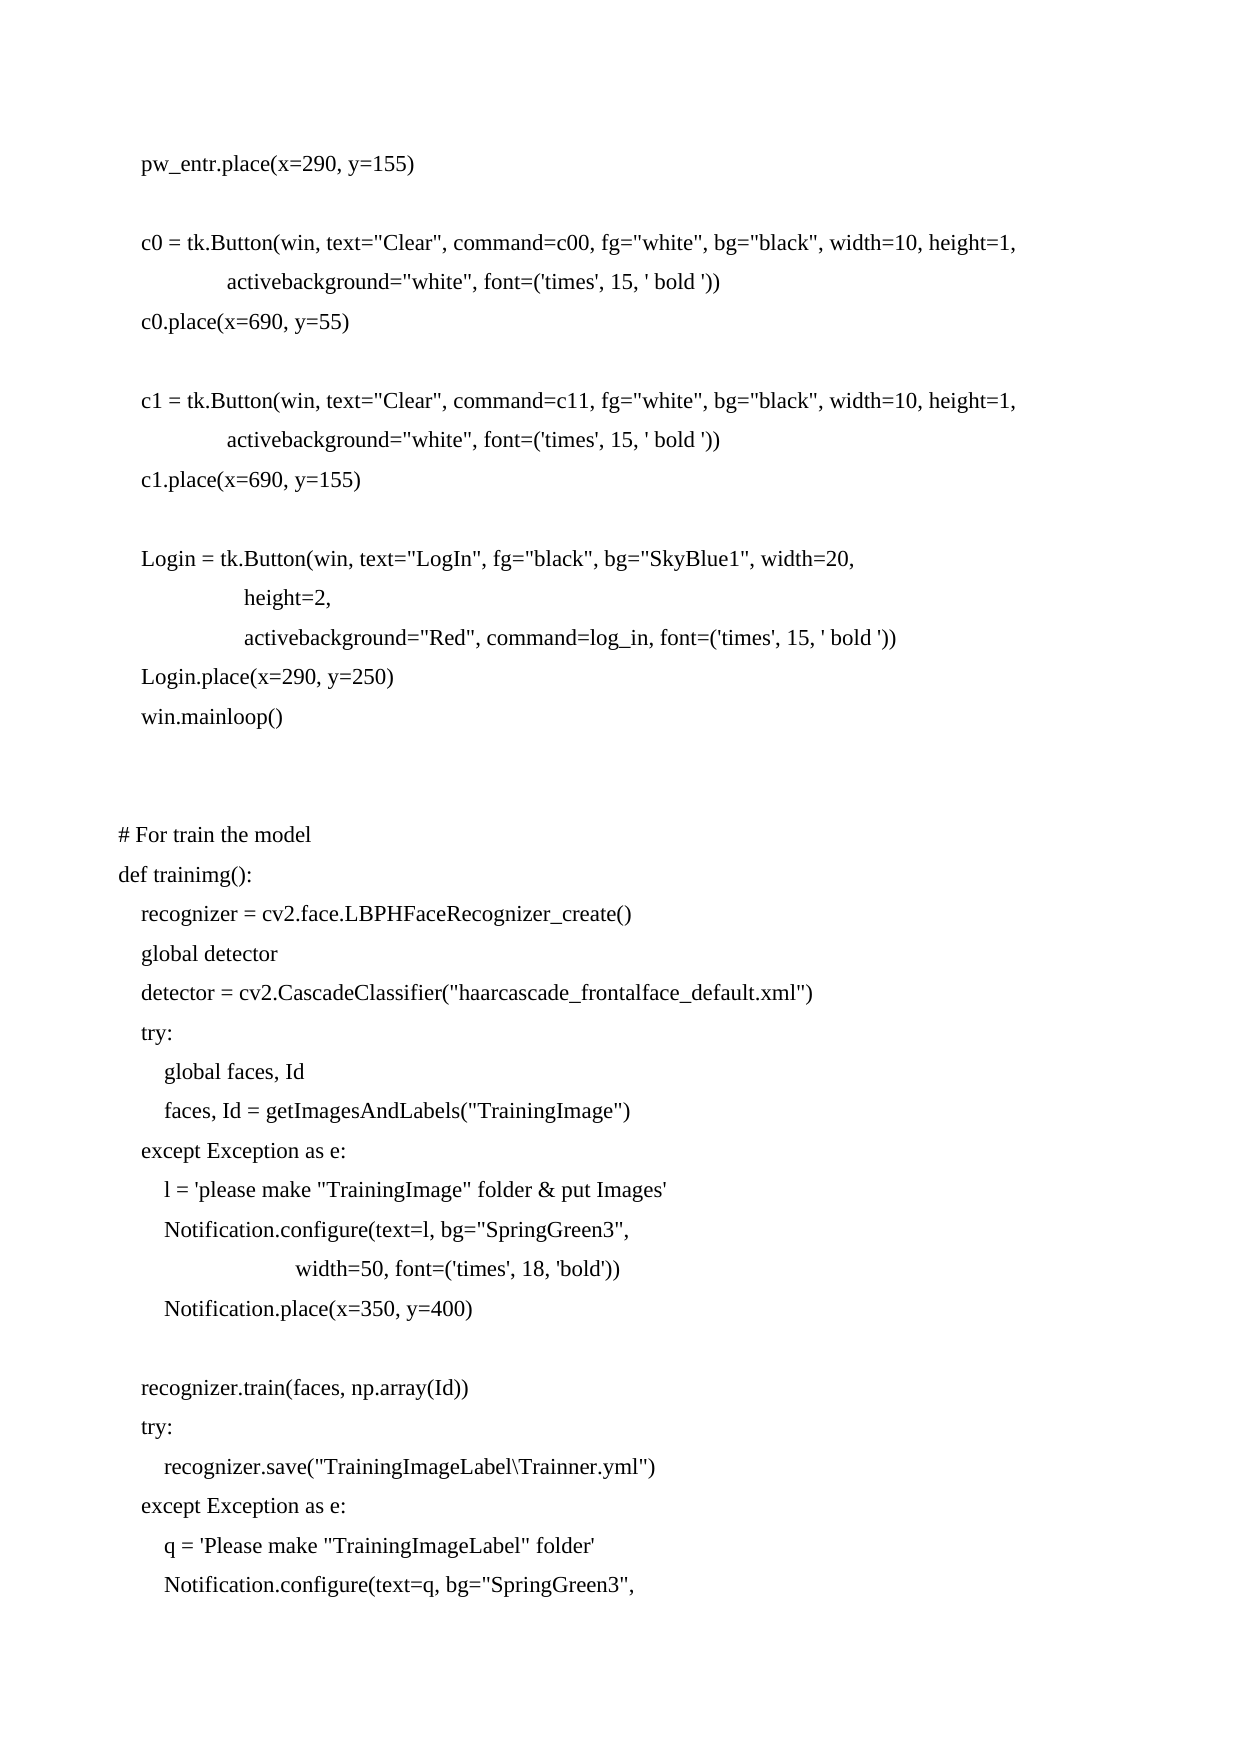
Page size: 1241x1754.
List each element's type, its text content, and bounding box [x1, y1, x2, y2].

text faces, Id = getImagesAndLabels("TrainingImage") [118, 1097, 1095, 1124]
text Login.place(x=290, y=250) [118, 663, 1095, 689]
text try: [118, 1413, 1095, 1440]
text Notification.configure(text=l, bg="SpringGreen3", [118, 1216, 1095, 1242]
text l = 'please make "TrainingImage" folder & put Images' [118, 1176, 1095, 1203]
text recognizer.save("TrainingImageLabel\Trainner.yml") [118, 1453, 1095, 1479]
text q = 'Please make "TrainingImageLabel" folder' [118, 1532, 1095, 1558]
text recognizer.train(faces, np.array(Id)) [118, 1374, 1095, 1400]
text c0.place(x=690, y=55) [118, 308, 1095, 334]
text c1 = tk.Button(win, text="Clear", command=c11, fg="white", bg="black", width=10, height=1, [118, 387, 1095, 413]
text Notification.configure(text=q, bg="SpringGreen3", [118, 1571, 1095, 1598]
text except Exception as e: [118, 1492, 1095, 1519]
text win.mainloop() [118, 703, 1095, 729]
text pw_entr.place(x=290, y=155) [118, 150, 1095, 176]
text recognizer = cv2.face.LBPHFaceRecognizer_create() [118, 900, 1095, 926]
text c0 = tk.Button(win, text="Clear", command=c00, fg="white", bg="black", width=10, height=1, [118, 229, 1095, 255]
text detector = cv2.CascadeClassifier("haarcascade_frontalface_default.xml") [118, 979, 1095, 1005]
text Login = tk.Button(win, text="LogIn", fg="black", bg="SkyBlue1", width=20, [118, 545, 1095, 571]
text activebackground="white", font=('times', 15, ' bold ')) [118, 426, 1095, 453]
text def trainimg(): [118, 861, 1095, 887]
text height=2, [118, 584, 1095, 611]
text activebackground="Red", command=log_in, font=('times', 15, ' bold ')) [118, 624, 1095, 650]
text try: [118, 1018, 1095, 1045]
text c1.place(x=690, y=155) [118, 466, 1095, 492]
text except Exception as e: [118, 1137, 1095, 1163]
text global detector [118, 939, 1095, 966]
text activebackground="white", font=('times', 15, ' bold ')) [118, 268, 1095, 295]
text width=50, font=('times', 18, 'bold')) [118, 1255, 1095, 1282]
text global faces, Id [118, 1058, 1095, 1084]
text Notification.place(x=350, y=400) [118, 1295, 1095, 1321]
text # For train the model [118, 821, 1095, 847]
